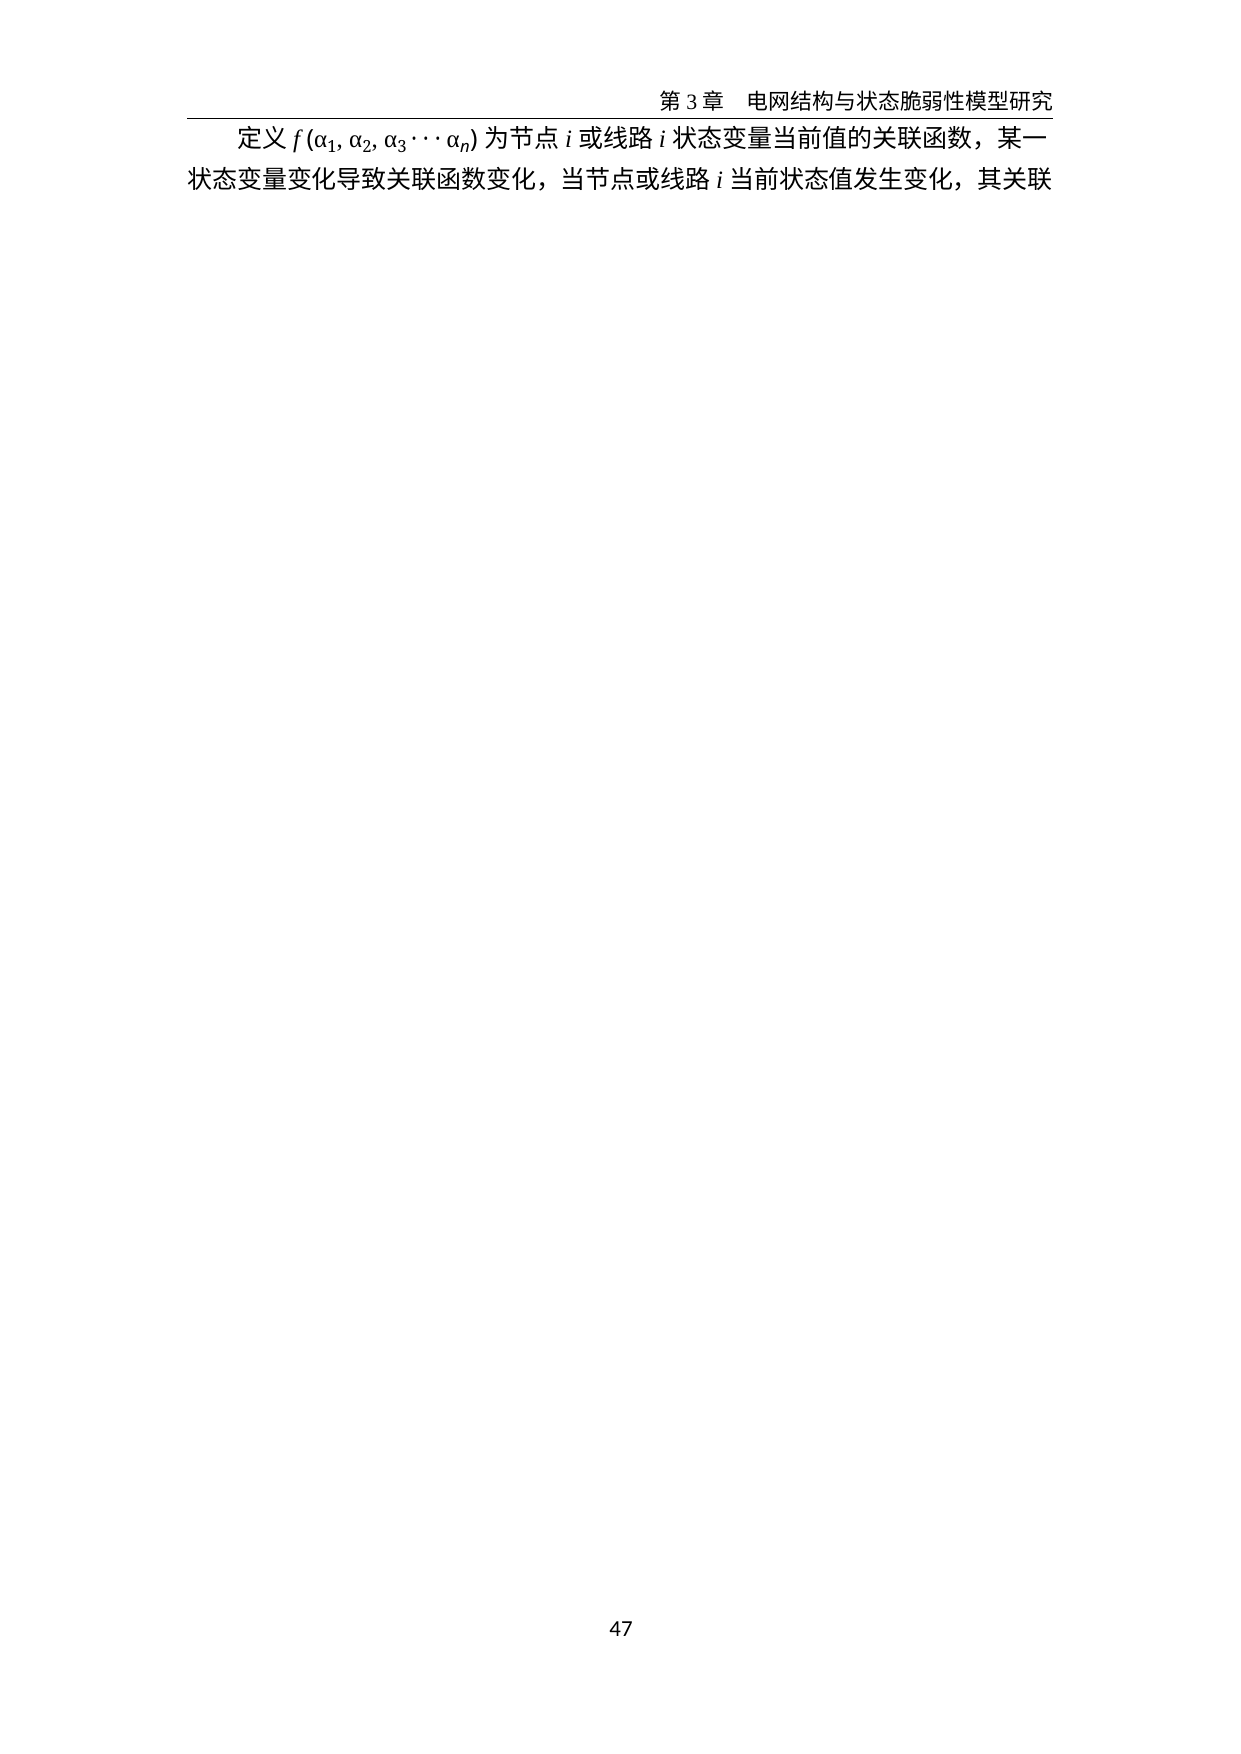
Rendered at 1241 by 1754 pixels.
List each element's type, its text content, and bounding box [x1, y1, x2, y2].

text 定义 f (α1, α2, α3 · · · αn) 为节点 i 或线路 i 状态变量当前值的关联函数，某一 状态变量变化导致关联函数变化，当节点或线路 i 当前状态值发生变化，其关联 [187, 119, 1071, 196]
